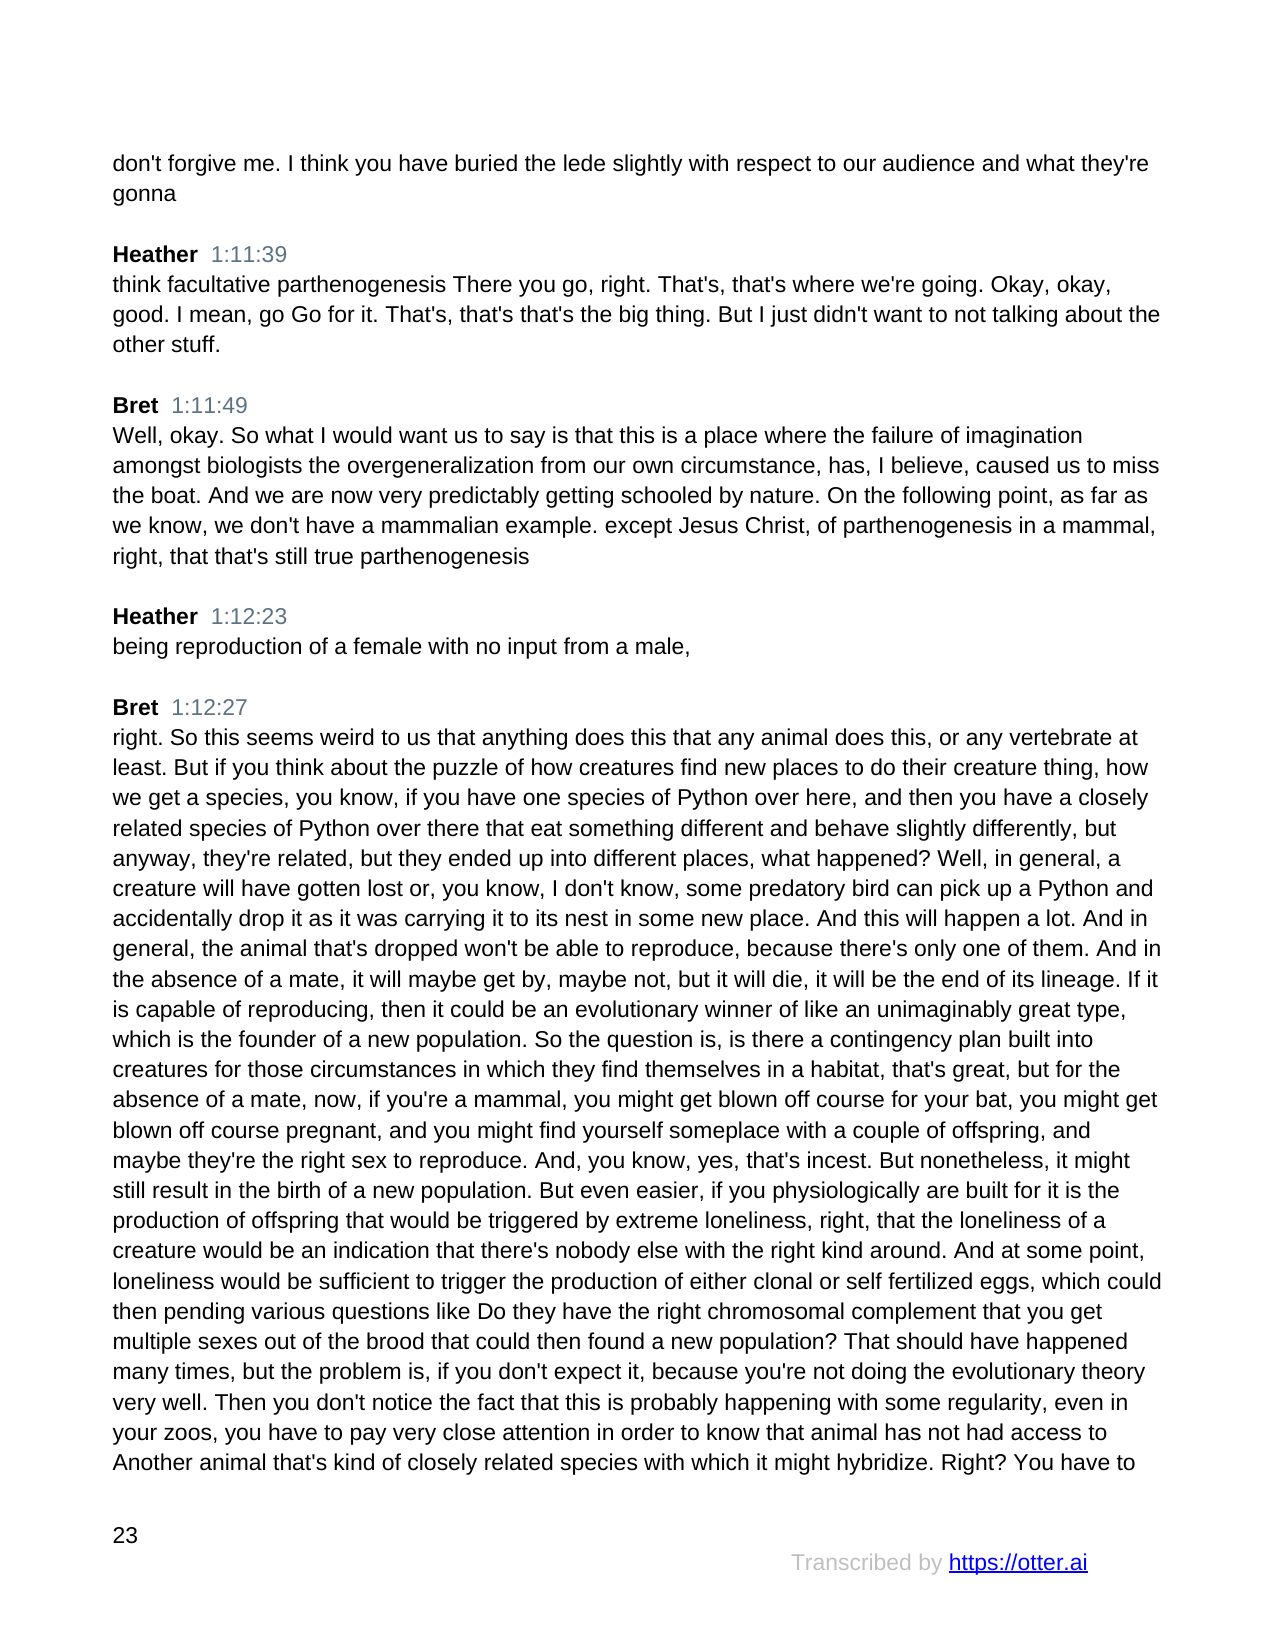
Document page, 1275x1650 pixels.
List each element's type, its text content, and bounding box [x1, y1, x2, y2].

text Bret 1:11:49 [112, 392, 1162, 418]
text Bret 1:12:27 [112, 694, 1162, 720]
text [112, 150, 1162, 207]
text Well, okay. So what I would want us to say is that this is a place where the failure of imagination amongst biologists the overgeneralization from our own circumstance, has, I believe, caused us to miss the boat. And we are now very predictably getting schooled by nature. On the following point, as far as we know, we don't have a mammalian example. except Jesus Christ, of parthenogenesis in a mammal, right, that that's still true parthenogenesis [112, 422, 1162, 569]
text think facultative parthenogenesis There you go, right. That's, that's where we're going. Okay, okay, good. I mean, go Go for it. That's, that's that's the big thing. But I just didn't want to not talking about the other stuff. [112, 271, 1162, 358]
text Heather 1:11:39 [112, 241, 1162, 267]
text being reproduction of a female with no input from a male, [112, 633, 1162, 660]
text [112, 724, 1162, 1475]
text Heather 1:12:23 [112, 603, 1162, 629]
